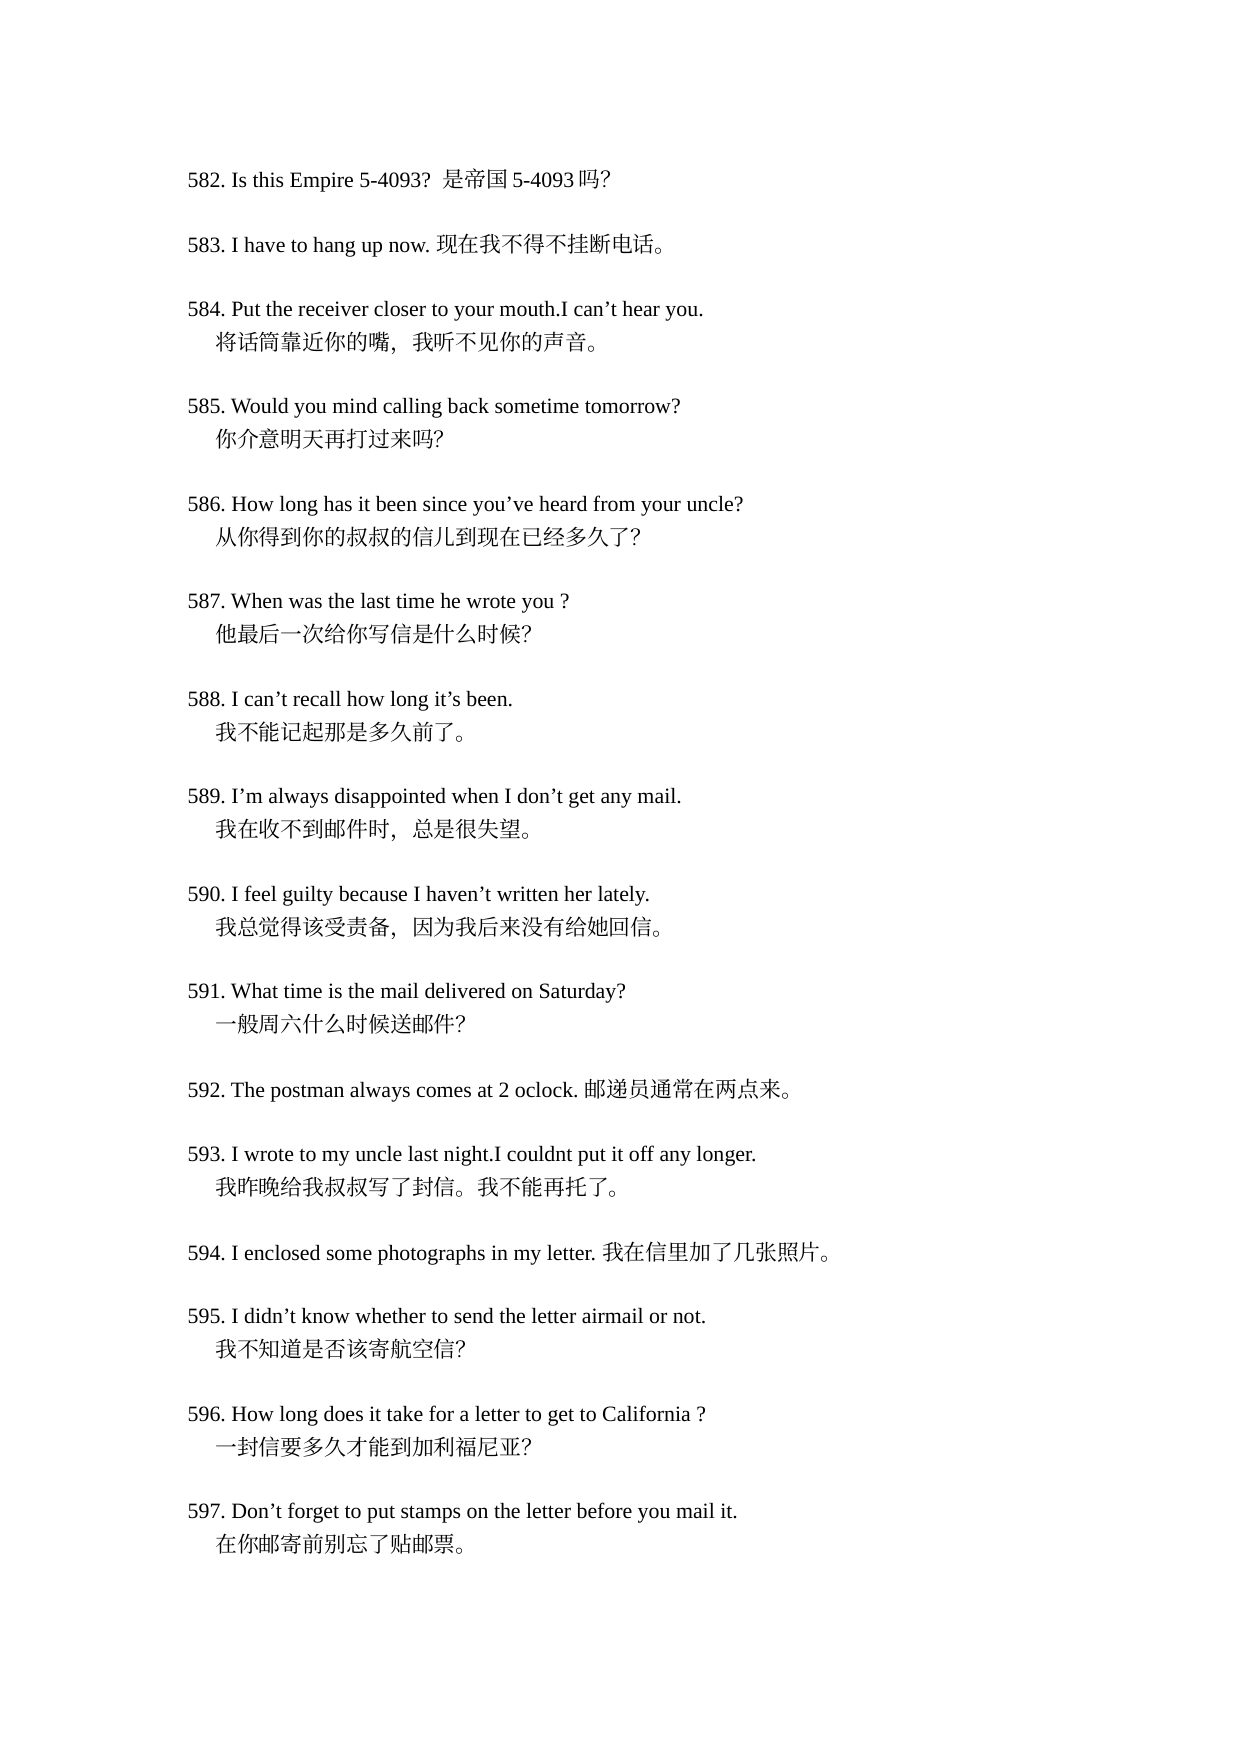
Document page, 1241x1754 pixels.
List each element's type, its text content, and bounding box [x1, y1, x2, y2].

text 588. I can’t recall how long it’s been. [187, 682, 1053, 714]
text 596. How long does it take for a letter to get to California ? [187, 1397, 1053, 1429]
text 583. I have to hang up now. 现在我不得不挂断电话。 [187, 227, 1053, 259]
text 586. How long has it been since you’ve heard from your uncle? [187, 487, 1053, 519]
text 592. The postman always comes at 2 oclock. 邮递员通常在两点来。 [187, 1072, 1053, 1104]
text 587. When was the last time he wrote you ? [187, 584, 1053, 617]
text 在你邮寄前别忘了贴邮票。 [187, 1527, 1053, 1559]
text 我昨晚给我叔叔写了封信。我不能再托了。 [187, 1169, 1053, 1202]
text 我不能记起那是多久前了。 [187, 714, 1053, 747]
text 597. Don’t forget to put stamps on the letter before you mail it. [187, 1494, 1053, 1527]
text 我总觉得该受责备，因为我后来没有给她回信。 [187, 909, 1053, 942]
text 595. I didn’t know whether to send the letter airmail or not. [187, 1299, 1053, 1332]
text 一封信要多久才能到加利福尼亚？ [187, 1429, 1053, 1462]
text 585. Would you mind calling back sometime tomorrow? [187, 389, 1053, 422]
text 589. I’m always disappointed when I don’t get any mail. [187, 779, 1053, 812]
text 你介意明天再打过来吗？ [187, 422, 1053, 454]
text 一般周六什么时候送邮件？ [187, 1007, 1053, 1039]
text 将话筒靠近你的嘴，我听不见你的声音。 [187, 324, 1053, 357]
text 590. I feel guilty because I haven’t written her lately. [187, 877, 1053, 909]
text 我不知道是否该寄航空信？ [187, 1332, 1053, 1364]
text 594. I enclosed some photographs in my letter. 我在信里加了几张照片。 [187, 1234, 1053, 1267]
text 584. Put the receiver closer to your mouth.I can’t hear you. [187, 292, 1053, 324]
text 他最后一次给你写信是什么时候？ [187, 617, 1053, 649]
text 我在收不到邮件时，总是很失望。 [187, 812, 1053, 844]
text 从你得到你的叔叔的信儿到现在已经多久了？ [187, 519, 1053, 552]
text 593. I wrote to my uncle last night.I couldnt put it off any longer. [187, 1137, 1053, 1169]
text 582. Is this Empire 5-4093? 是帝国5-4093吗？ [187, 162, 1053, 194]
text 591. What time is the mail delivered on Saturday? [187, 974, 1053, 1007]
